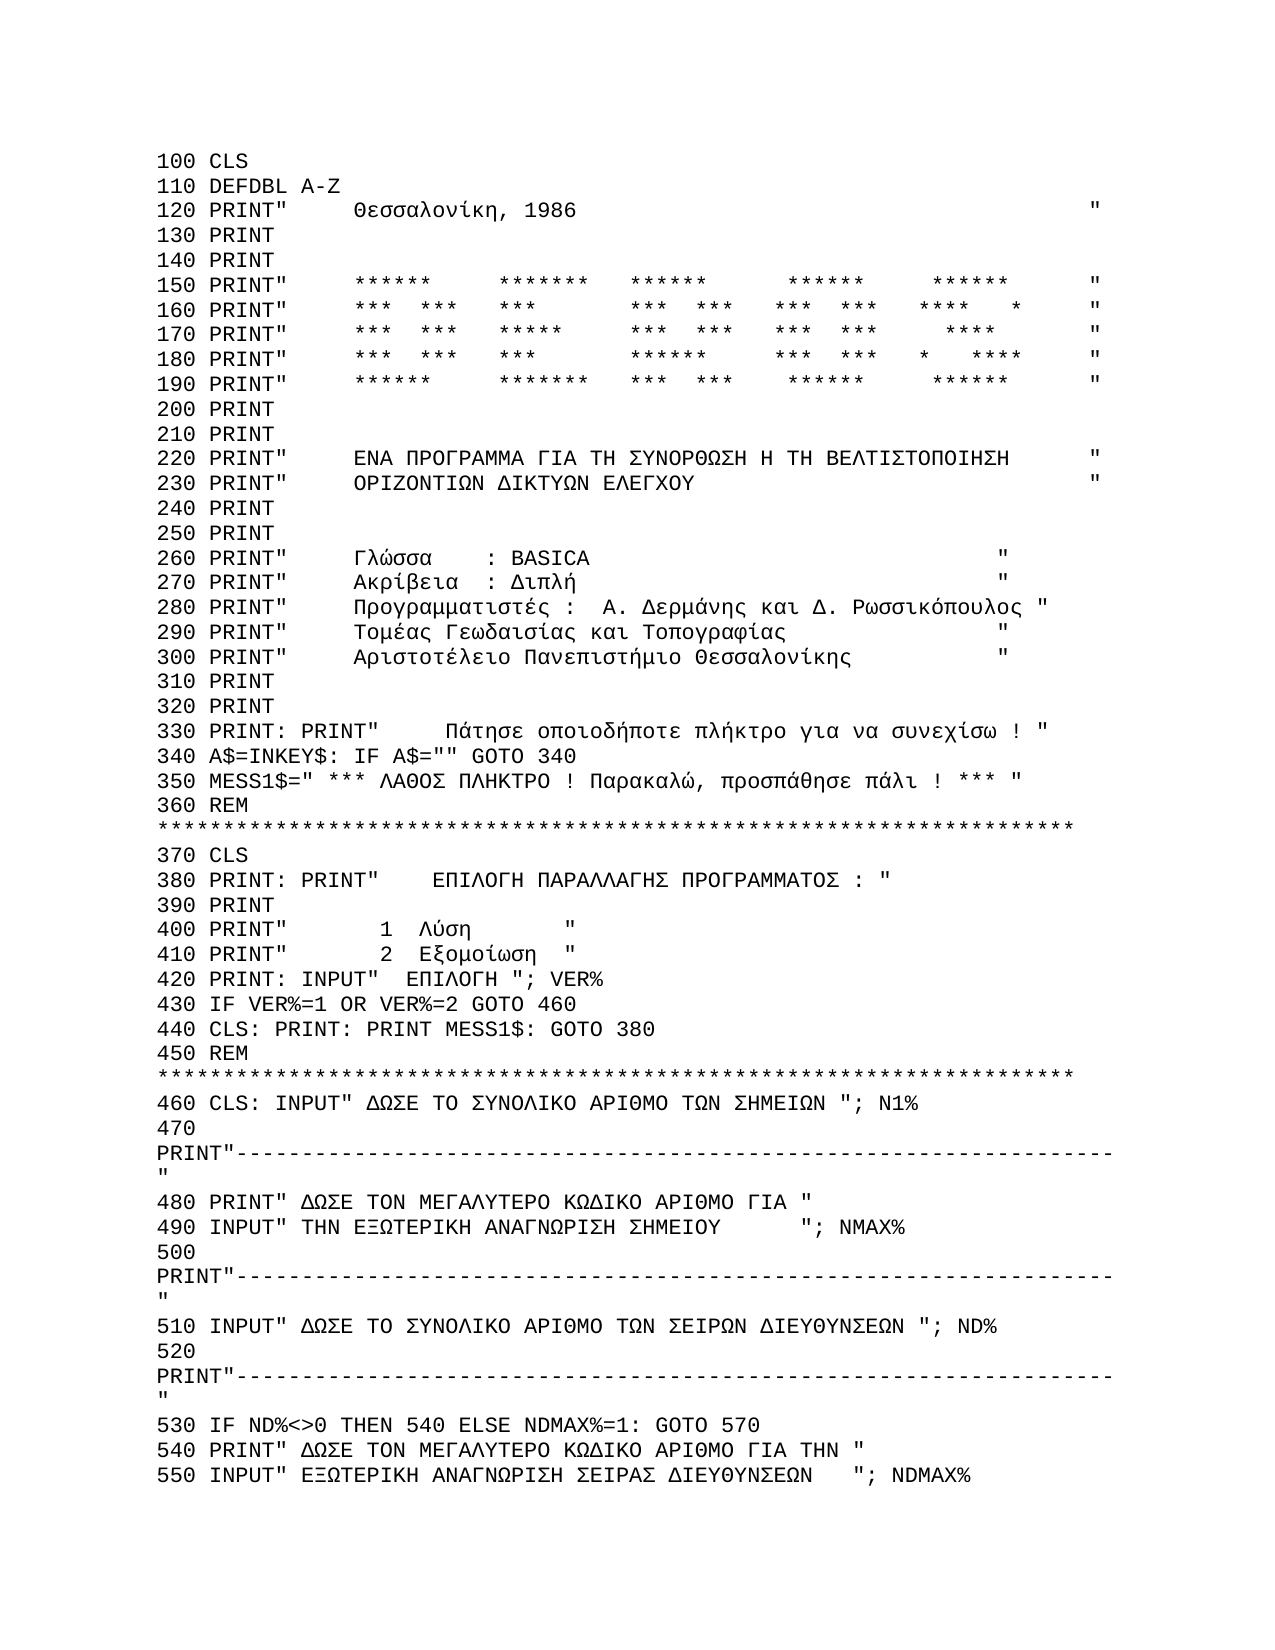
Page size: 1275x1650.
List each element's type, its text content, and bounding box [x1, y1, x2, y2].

text 340 A$=INKEY$: IF A$="" GOTO 340 [156, 745, 1118, 770]
text 360 REM ********************************************************************** [156, 794, 1118, 844]
text 190 PRINT" ****** ******* *** *** ****** ****** " [156, 373, 1118, 398]
text 550 INPUT" EΞΩΤΕΡΙΚΗ ΑΝΑΓΝΩΡΙΣΗ ΣΕΙΡΑΣ ΔΙΕΥΘΥΝΣΕΩΝ "; NDMAX% [156, 1464, 1118, 1489]
text 290 PRINT" Τομέας Γεωδαισίας και Tοπογραφίας " [156, 621, 1118, 646]
text 160 PRINT" *** *** *** *** *** *** *** **** * " [156, 299, 1118, 323]
text 320 PRINT [156, 695, 1118, 720]
text 100 CLS [156, 150, 1118, 175]
text 380 PRINT: PRINT" ΕΠΙΛΟΓΗ ΠΑΡΑΛΛΑΓΗΣ ΠΡΟΓΡΑΜΜΑΤΟΣ : " [156, 869, 1118, 894]
text 440 CLS: PRINT: PRINT MESS1$: GOTO 380 [156, 1018, 1118, 1042]
text 430 IF VER%=1 OR VER%=2 GOTO 460 [156, 993, 1118, 1018]
text 400 PRINT" 1 Λύση " [156, 918, 1118, 943]
text 230 PRINT" ΟΡΙΖΟΝΤΙΩΝ ΔΙΚΤΥΩΝ ΕΛΕΓΧΟΥ " [156, 472, 1118, 497]
text 280 PRINT" Προγραμματιστές : A. Δερμάνης και Δ. Ρωσσικόπουλος " [156, 596, 1118, 621]
text 500 PRINT"-------------------------------------------------------------------" [156, 1241, 1118, 1315]
text 480 PRINT" ΔΩΣΕ ΤΟΝ ΜΕΓΑΛΥΤΕΡΟ ΚΩΔΙΚΟ ΑΡΙΘΜΟ ΓΙΑ " [156, 1191, 1118, 1216]
text 120 PRINT" Θεσσαλονίκη, 1986 " [156, 199, 1118, 224]
text 240 PRINT [156, 497, 1118, 522]
text 520 PRINT"-------------------------------------------------------------------" [156, 1340, 1118, 1414]
text 540 PRINT" ΔΩΣΕ ΤΟΝ ΜΕΓΑΛΥΤΕΡΟ ΚΩΔΙΚΟ ΑΡΙΘΜΟ ΓΙΑ ΤΗΝ " [156, 1439, 1118, 1464]
text 450 REM ********************************************************************** [156, 1042, 1118, 1092]
text 490 INPUT" ΤΗΝ ΕΞΩΤΕΡΙΚΗ ΑΝΑΓΝΩΡΙΣΗ ΣΗΜΕΙΟΥ "; NMAX% [156, 1216, 1118, 1241]
text 510 INPUT" ΔΩΣΕ ΤΟ ΣΥΝΟΛΙΚΟ ΑΡΙΘΜΟ ΤΩΝ ΣΕΙΡΩΝ ΔΙΕΥΘΥΝΣΕΩΝ "; ND% [156, 1315, 1118, 1340]
text 390 PRINT [156, 894, 1118, 918]
text 530 IF ND%<>0 THEN 540 ELSE NDMAX%=1: GOTO 570 [156, 1414, 1118, 1439]
text 270 PRINT" Ακρίβεια : Διπλή " [156, 571, 1118, 596]
text 170 PRINT" *** *** ***** *** *** *** *** **** " [156, 323, 1118, 348]
text 370 CLS [156, 844, 1118, 869]
text 410 PRINT" 2 Εξομοίωση " [156, 943, 1118, 968]
text 250 PRINT [156, 522, 1118, 547]
text 330 PRINT: PRINT" Πάτησε οποιοδήποτε πλήκτρο για να συνεχίσω ! " [156, 720, 1118, 745]
text 180 PRINT" *** *** *** ****** *** *** * **** " [156, 348, 1118, 373]
text 140 PRINT [156, 249, 1118, 274]
text 130 PRINT [156, 224, 1118, 249]
text 420 PRINT: INPUT" ΕΠΙΛΟΓΗ "; VER% [156, 968, 1118, 993]
text 350 MESS1$=" *** ΛΑΘΟΣ ΠΛΗΚΤΡΟ ! Παρακαλώ, προσπάθησε πάλι ! *** " [156, 770, 1118, 794]
text 470 PRINT"-------------------------------------------------------------------" [156, 1117, 1118, 1191]
text 210 PRINT [156, 423, 1118, 447]
text 200 PRINT [156, 398, 1118, 423]
text 220 PRINT" EΝΑ ΠΡΟΓΡΑΜΜΑ ΓIΑ ΤΗ ΣΥΝΟΡΘΩΣΗ Η ΤΗ ΒΕΛΤΙΣΤΟΠΟΙΗΣΗ " [156, 447, 1118, 472]
text 150 PRINT" ****** ******* ****** ****** ****** " [156, 274, 1118, 299]
text 110 DEFDBL A-Z [156, 175, 1118, 199]
text 260 PRINT" Γλώσσα : BASICA " [156, 547, 1118, 571]
text 460 CLS: INPUT" ΔΩΣΕ ΤΟ ΣΥΝΟΛΙΚΟ ΑΡΙΘΜΟ ΤΩΝ ΣΗΜΕΙΩΝ "; N1% [156, 1092, 1118, 1117]
text 310 PRINT [156, 671, 1118, 695]
text 300 PRINT" Αριστοτέλειο Πανεπιστήμιο Θεσσαλονίκης " [156, 646, 1118, 671]
